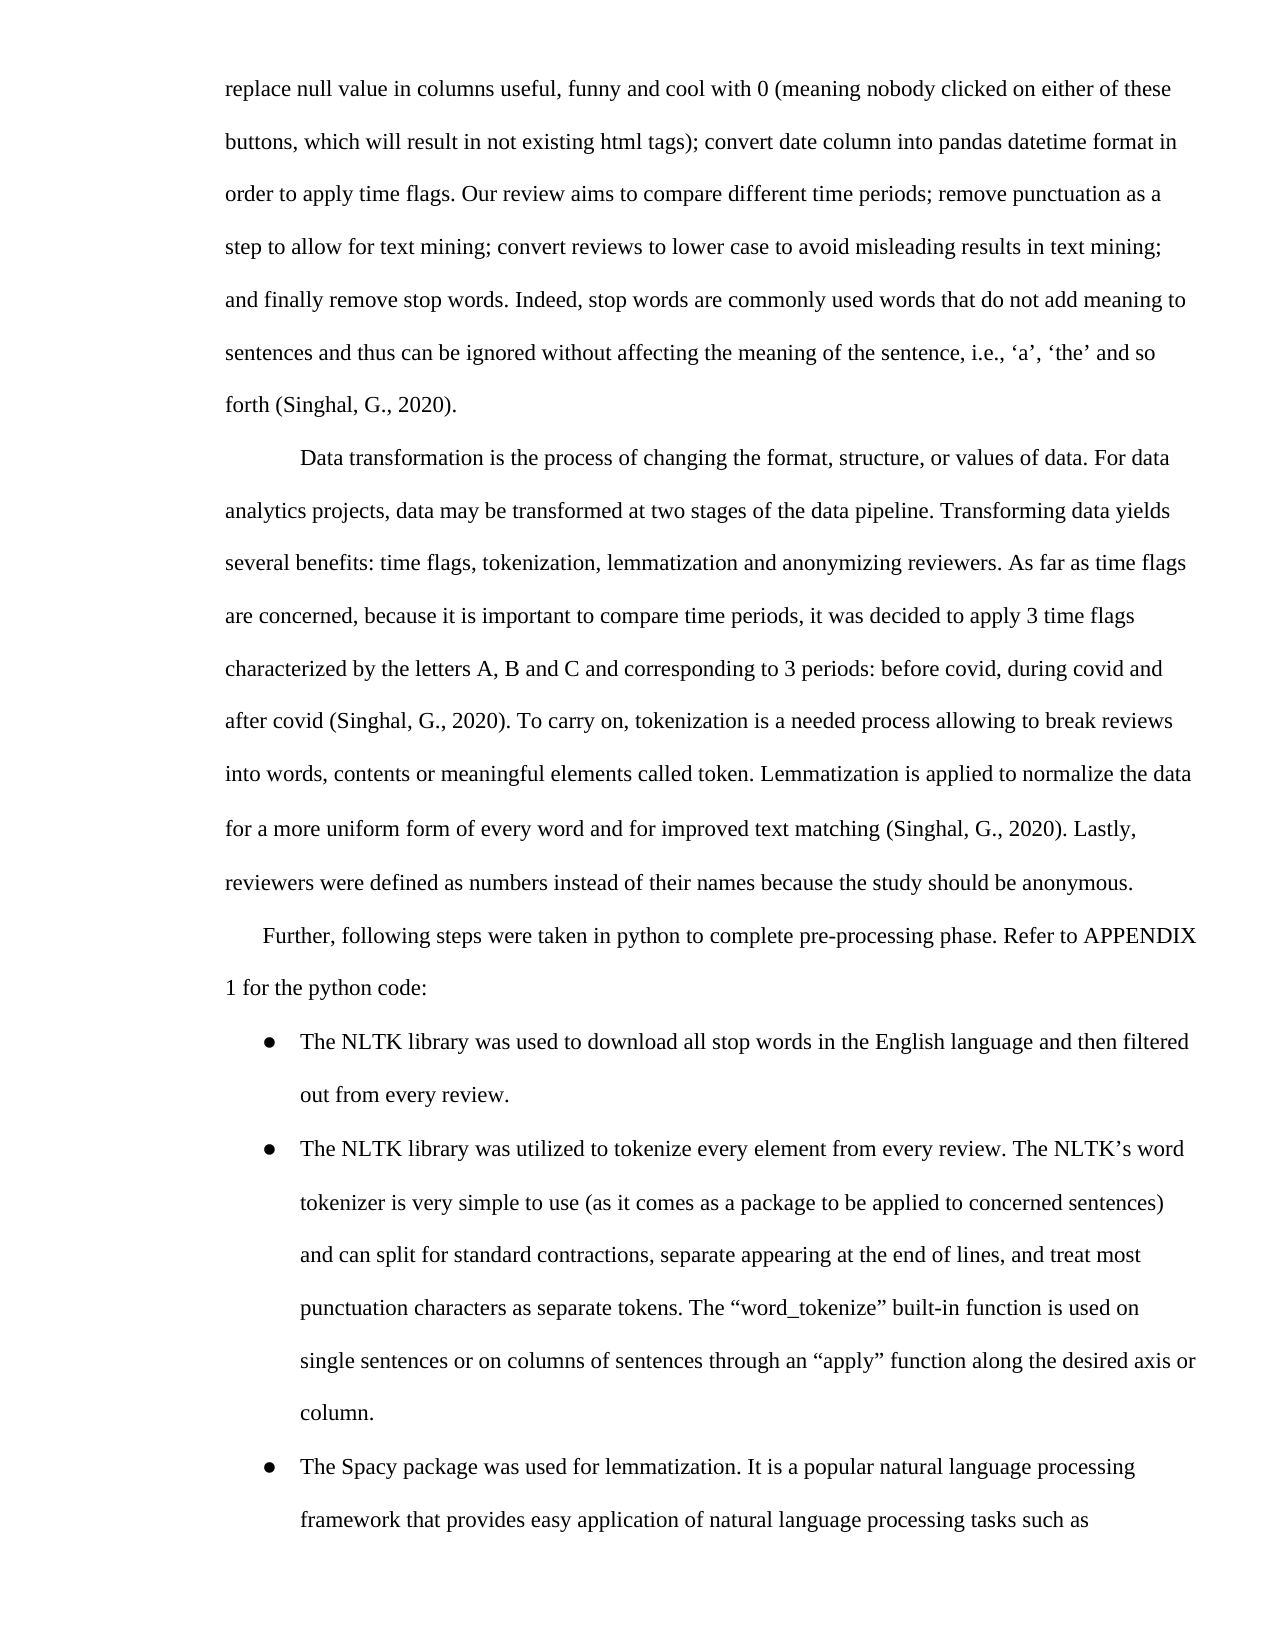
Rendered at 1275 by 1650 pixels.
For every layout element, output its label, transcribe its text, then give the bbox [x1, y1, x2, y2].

list The NLTK library was used to download all stop words in the English language and then filtered out from every review. [262, 1027, 1200, 1108]
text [225, 75, 1200, 418]
list The NLTK library was utilized to tokenize every element from every review. The NLTK’s word tokenizer is very simple to use (as it comes as a package to be applied to concerned sentences) and can split for standard contractions, separate appearing at the end of lines, and treat most punctuation characters as separate tokens. The “word_tokenize” built-in function is used on single sentences or on columns of sentences through an “apply” function along the desired axis or column. [262, 1134, 1200, 1426]
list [262, 1452, 1200, 1533]
text Data transformation is the process of changing the format, structure, or values of data. For data analytics projects, data may be transformed at two stages of the data pipeline. Transforming data yields several benefits: time flags, tokenization, lemmatization and anonymizing reviewers. As far as time flags are concerned, because it is important to compare time periods, it was decided to apply 3 time flags characterized by the letters A, B and C and corresponding to 3 periods: before covid, during covid and after covid (Singhal, G., 2020). To carry on, tokenization is a needed process allowing to break reviews into words, contents or meaningful elements called token. Lemmatization is applied to normalize the data for a more uniform form of every word and for improved text matching (Singhal, G., 2020). Lastly, reviewers were defined as numbers instead of their names because the study should be anonymous. [225, 444, 1200, 895]
text Further, following steps were taken in python to complete pre-processing phase. Refer to APPENDIX 1 for the python code: [225, 922, 1200, 1001]
